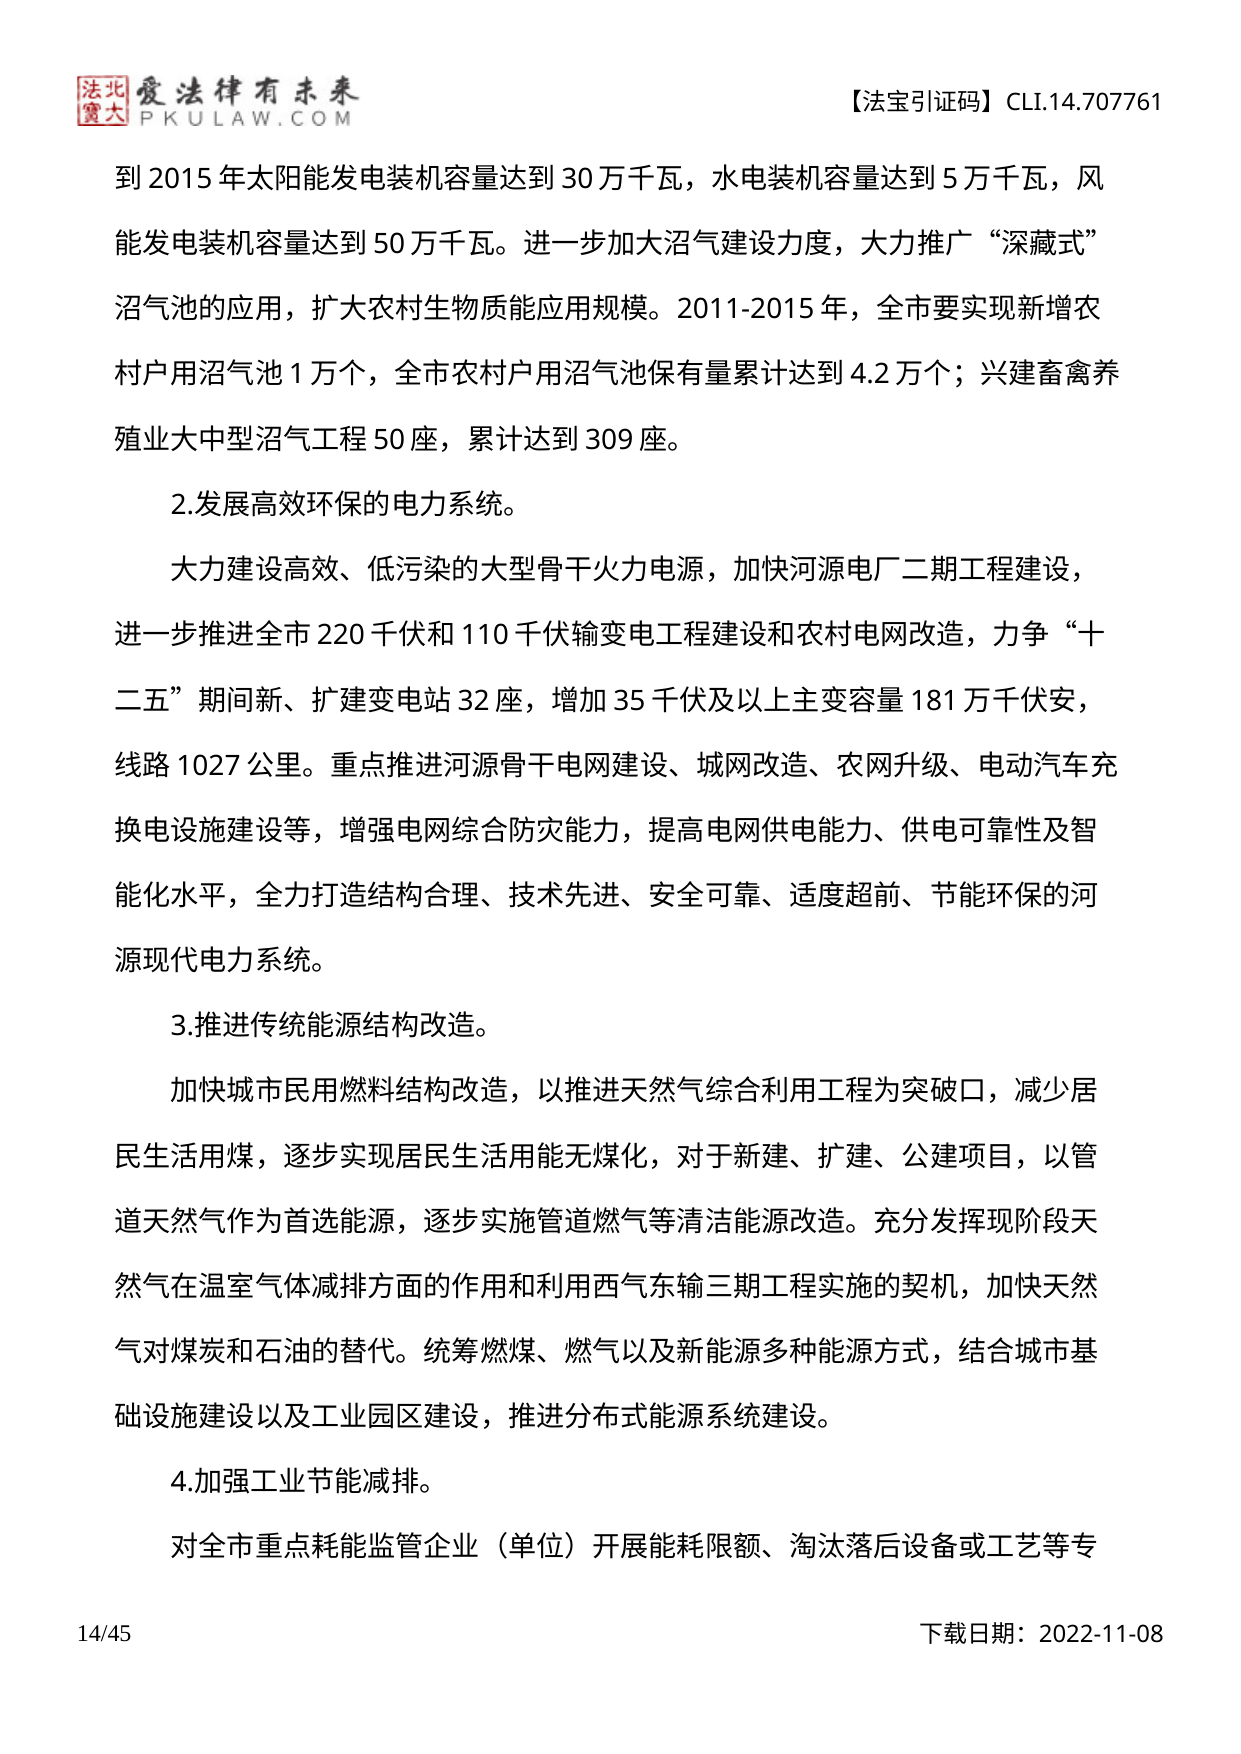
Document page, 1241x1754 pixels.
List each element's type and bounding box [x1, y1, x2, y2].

picture [76, 75, 361, 126]
text [114, 156, 1126, 1565]
